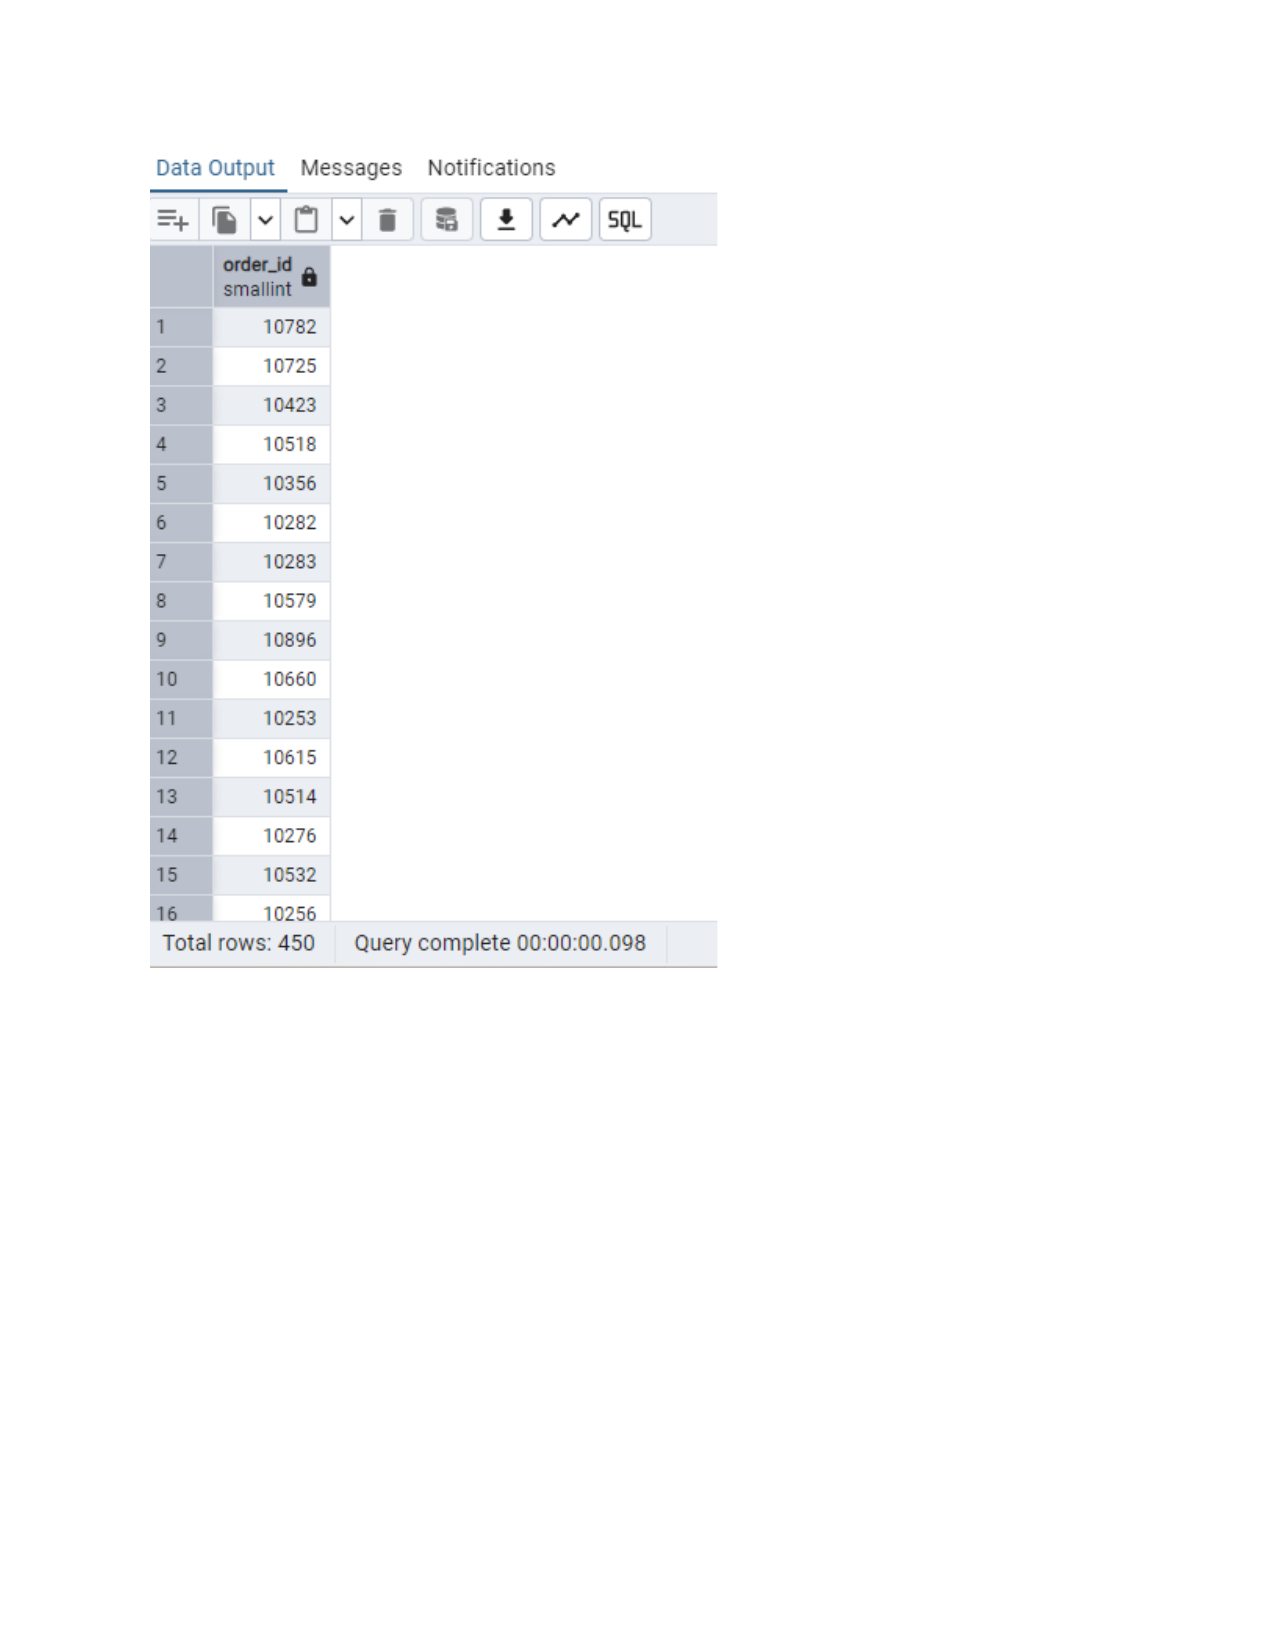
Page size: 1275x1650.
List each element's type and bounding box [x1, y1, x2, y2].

picture [150, 150, 718, 968]
